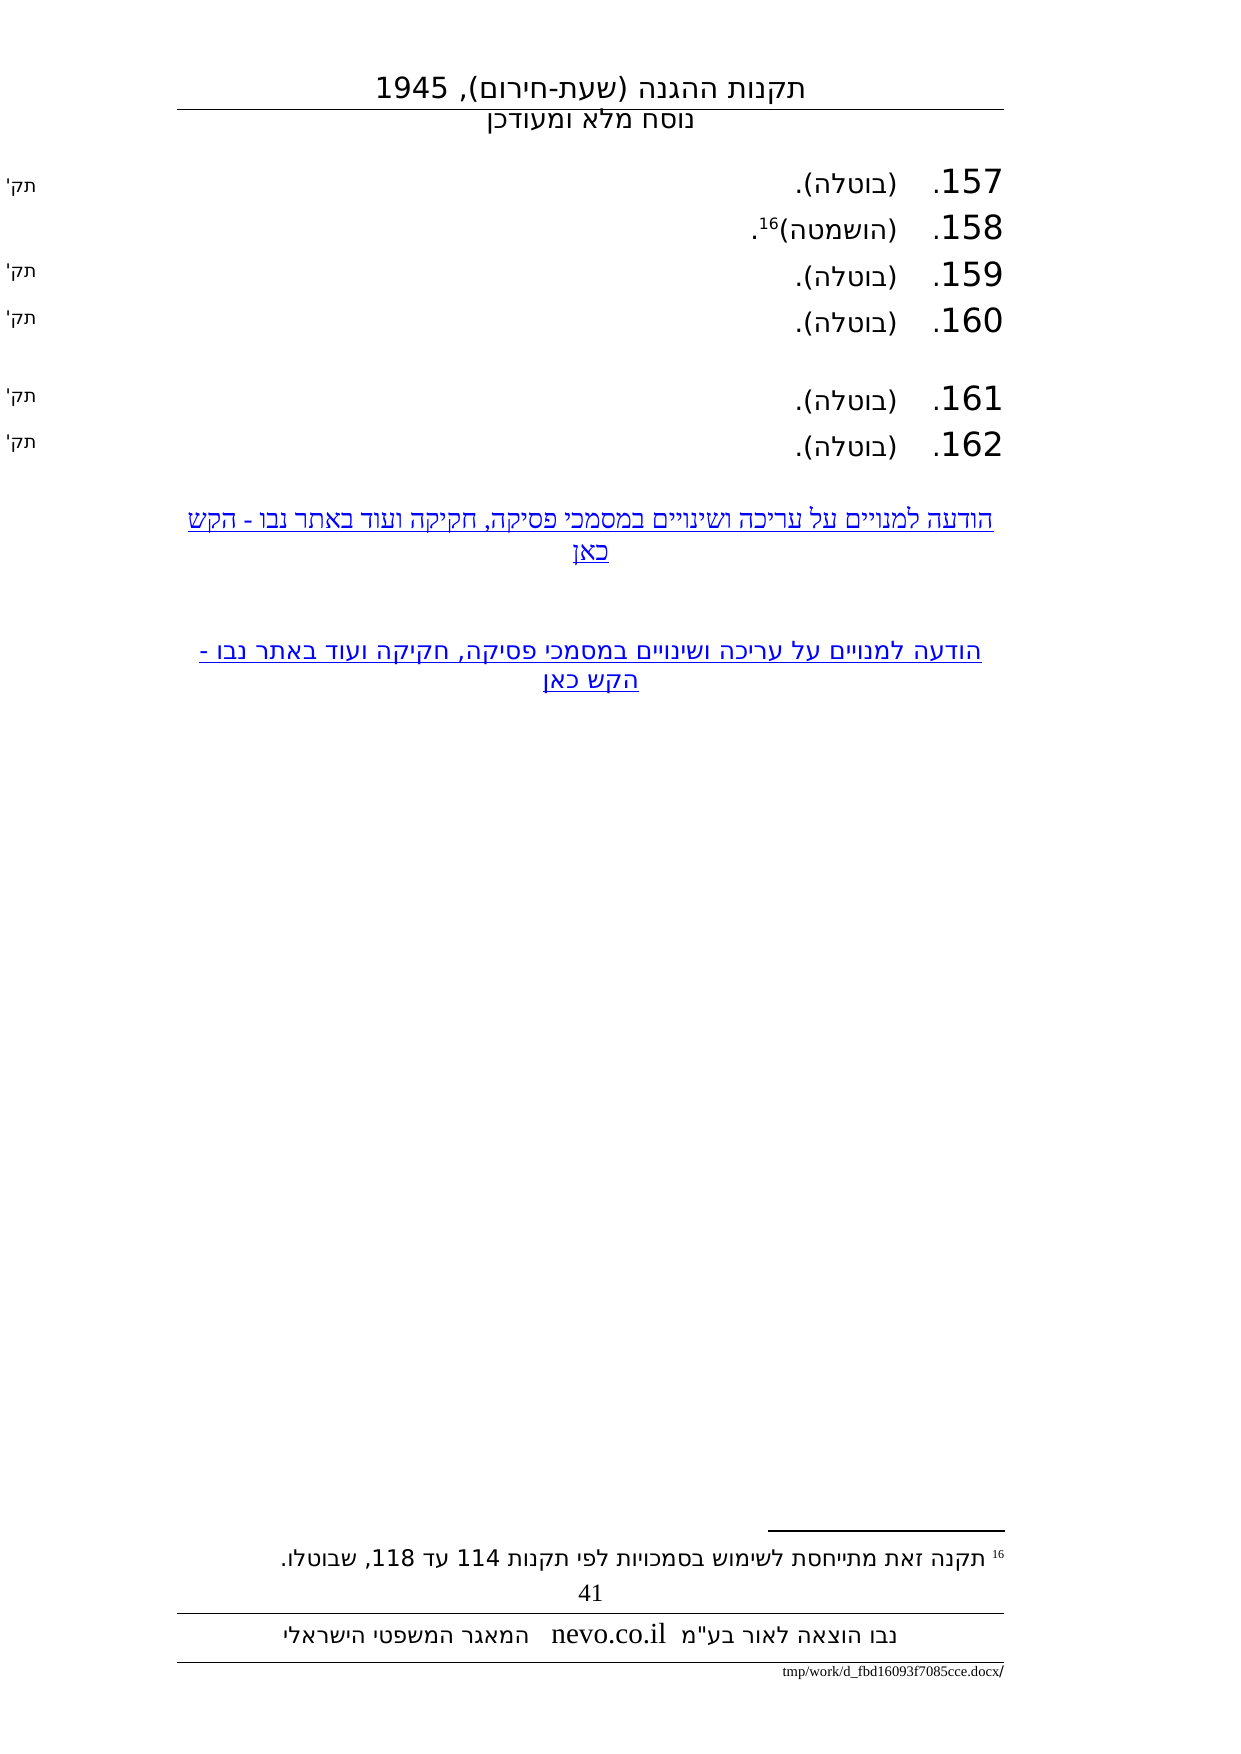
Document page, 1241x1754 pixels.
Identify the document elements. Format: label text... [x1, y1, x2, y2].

text 157. (בוטלה). [177, 162, 1004, 201]
text 160. (בוטלה). [177, 301, 1004, 340]
text 159. (בוטלה). [177, 255, 1004, 294]
text 161. (בוטלה). [177, 379, 1004, 418]
text 158. (הושמטה). [177, 209, 1004, 248]
text 162. (בוטלה). [177, 426, 1004, 464]
text הודעה למנויים על עריכה ושינויים במסמכי פסיקה, חקיקה ועוד באתר נבו - הקש כאן [177, 637, 1004, 695]
text הודעה למנויים על עריכה ושינויים במסמכי פסיקה, חקיקה ועוד באתר נבו - הקש כאן [177, 504, 1004, 566]
